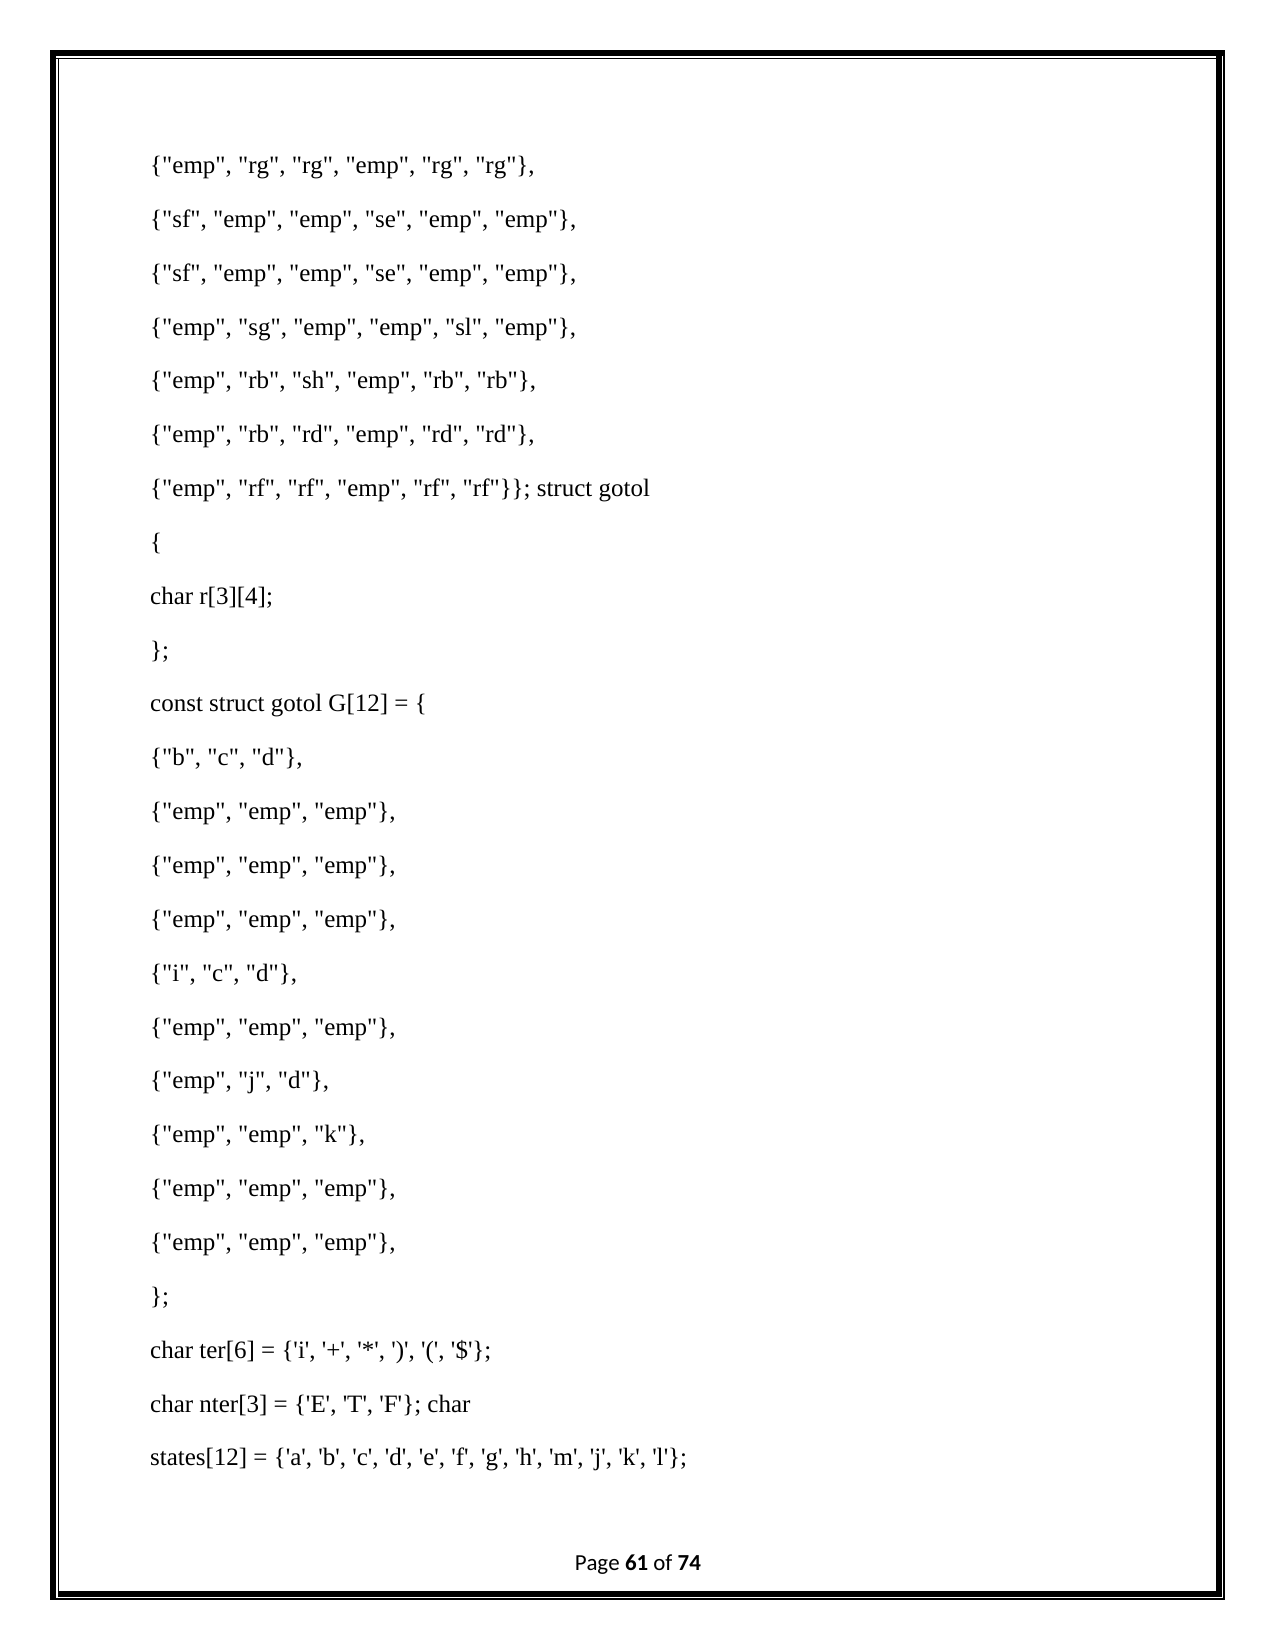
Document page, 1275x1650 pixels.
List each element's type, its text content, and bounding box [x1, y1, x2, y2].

text states[12] = {'a', 'b', 'c', 'd', 'e', 'f', 'g', 'h', 'm', 'j', 'k', 'l'}; [150, 1442, 1125, 1471]
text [150, 204, 1125, 233]
text }; [150, 1281, 1125, 1310]
text {"emp", "emp", "emp"}, [150, 850, 1125, 879]
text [150, 258, 1125, 286]
text {"emp", "emp", "emp"}, [150, 904, 1125, 933]
text {"b", "c", "d"}, [150, 742, 1125, 771]
text {"emp", "rf", "rf", "emp", "rf", "rf"}}; struct gotol [150, 473, 1125, 502]
text const struct gotol G[12] = { [150, 688, 1125, 717]
text {"emp", "j", "d"}, [150, 1066, 1125, 1094]
text char r[3][4]; [150, 581, 1125, 609]
text char ter[6] = {'i', '+', '*', ')', '(', '$'}; [150, 1335, 1125, 1363]
text {"emp", "emp", "k"}, [150, 1119, 1125, 1148]
text {"emp", "emp", "emp"}, [150, 796, 1125, 825]
text {"emp", "emp", "emp"}, [150, 1227, 1125, 1256]
text { [150, 527, 1125, 556]
text {"emp", "emp", "emp"}, [150, 1012, 1125, 1040]
text {"emp", "emp", "emp"}, [150, 1173, 1125, 1202]
text {"emp", "sg", "emp", "emp", "sl", "emp"}, [150, 312, 1125, 340]
text {"emp", "rb", "rd", "emp", "rd", "rd"}, [150, 419, 1125, 448]
text {"emp", "rg", "rg", "emp", "rg", "rg"}, [150, 150, 1125, 179]
text char nter[3] = {'E', 'T', 'F'}; char [150, 1389, 1125, 1417]
text {"emp", "rb", "sh", "emp", "rb", "rb"}, [150, 365, 1125, 394]
text }; [150, 635, 1125, 663]
text {"i", "c", "d"}, [150, 958, 1125, 987]
